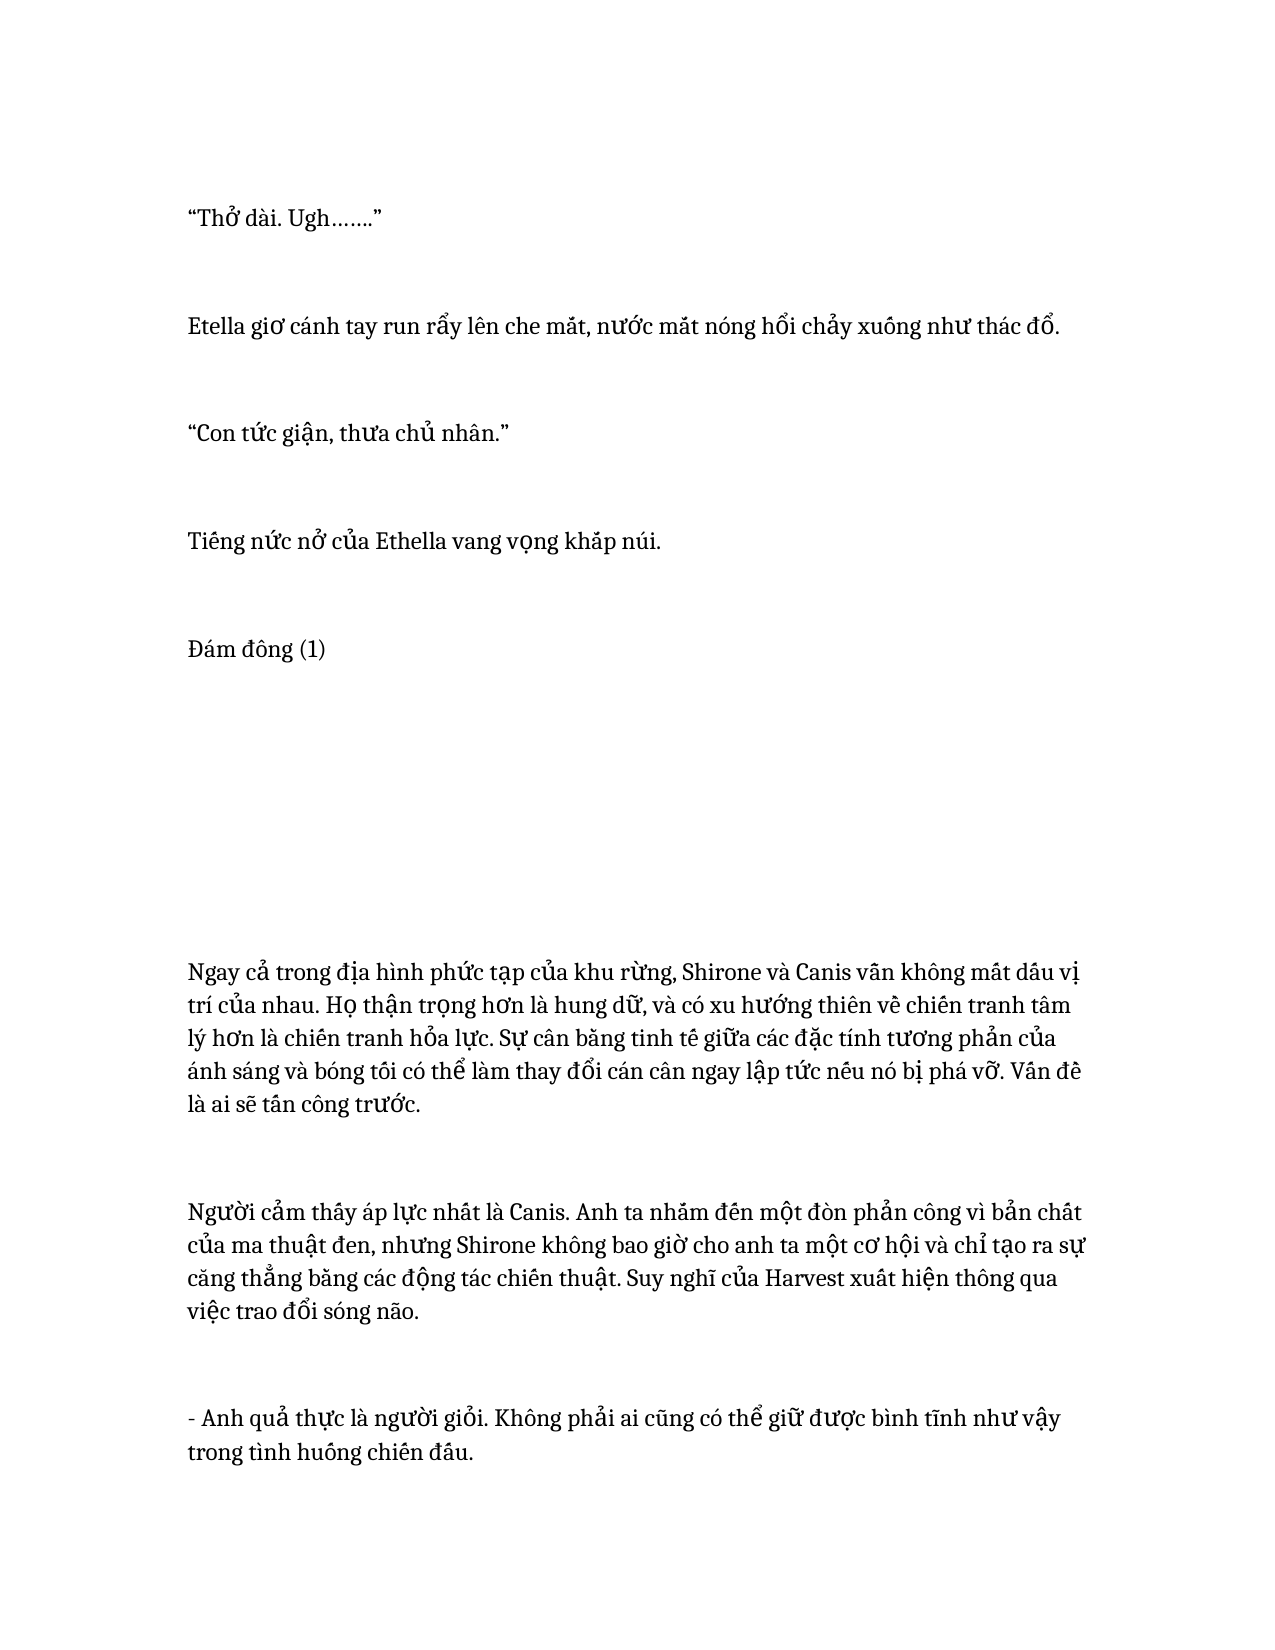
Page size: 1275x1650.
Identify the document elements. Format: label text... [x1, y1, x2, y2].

text Etella giơ cánh tay run rẩy lên che mắt, nước mắt nóng hổi chảy xuống như thác đổ. [187, 312, 1087, 340]
text - Anh quả thực là người giỏi. Không phải ai cũng có thể giữ được bình tĩnh như vậy trong tình huống chiến đấu. [187, 1404, 1087, 1466]
text “Con tức giận, thưa chủ nhân.” [187, 419, 1087, 448]
text Đám đông (1) [187, 635, 1087, 663]
text “Thở dài. Ugh…….” [187, 204, 1087, 233]
text Tiếng nức nở của Ethella vang vọng khắp núi. [187, 527, 1087, 556]
text Ngay cả trong địa hình phức tạp của khu rừng, Shirone và Canis vẫn không mất dấu vị trí của nhau. Họ thận trọng hơn là hung dữ, và có xu hướng thiên về chiến tranh tâm lý hơn là chiến tranh hỏa lực. Sự cân bằng tinh tế giữa các đặc tính tương phản của ánh sáng và bóng tối có thể làm thay đổi cán cân ngay lập tức nếu nó bị phá vỡ. Vấn đề là ai sẽ tấn công trước. [187, 958, 1087, 1119]
text Người cảm thấy áp lực nhất là Canis. Anh ta nhắm đến một đòn phản công vì bản chất của ma thuật đen, nhưng Shirone không bao giờ cho anh ta một cơ hội và chỉ tạo ra sự căng thẳng bằng các động tác chiến thuật. Suy nghĩ của Harvest xuất hiện thông qua việc trao đổi sóng não. [187, 1198, 1087, 1325]
